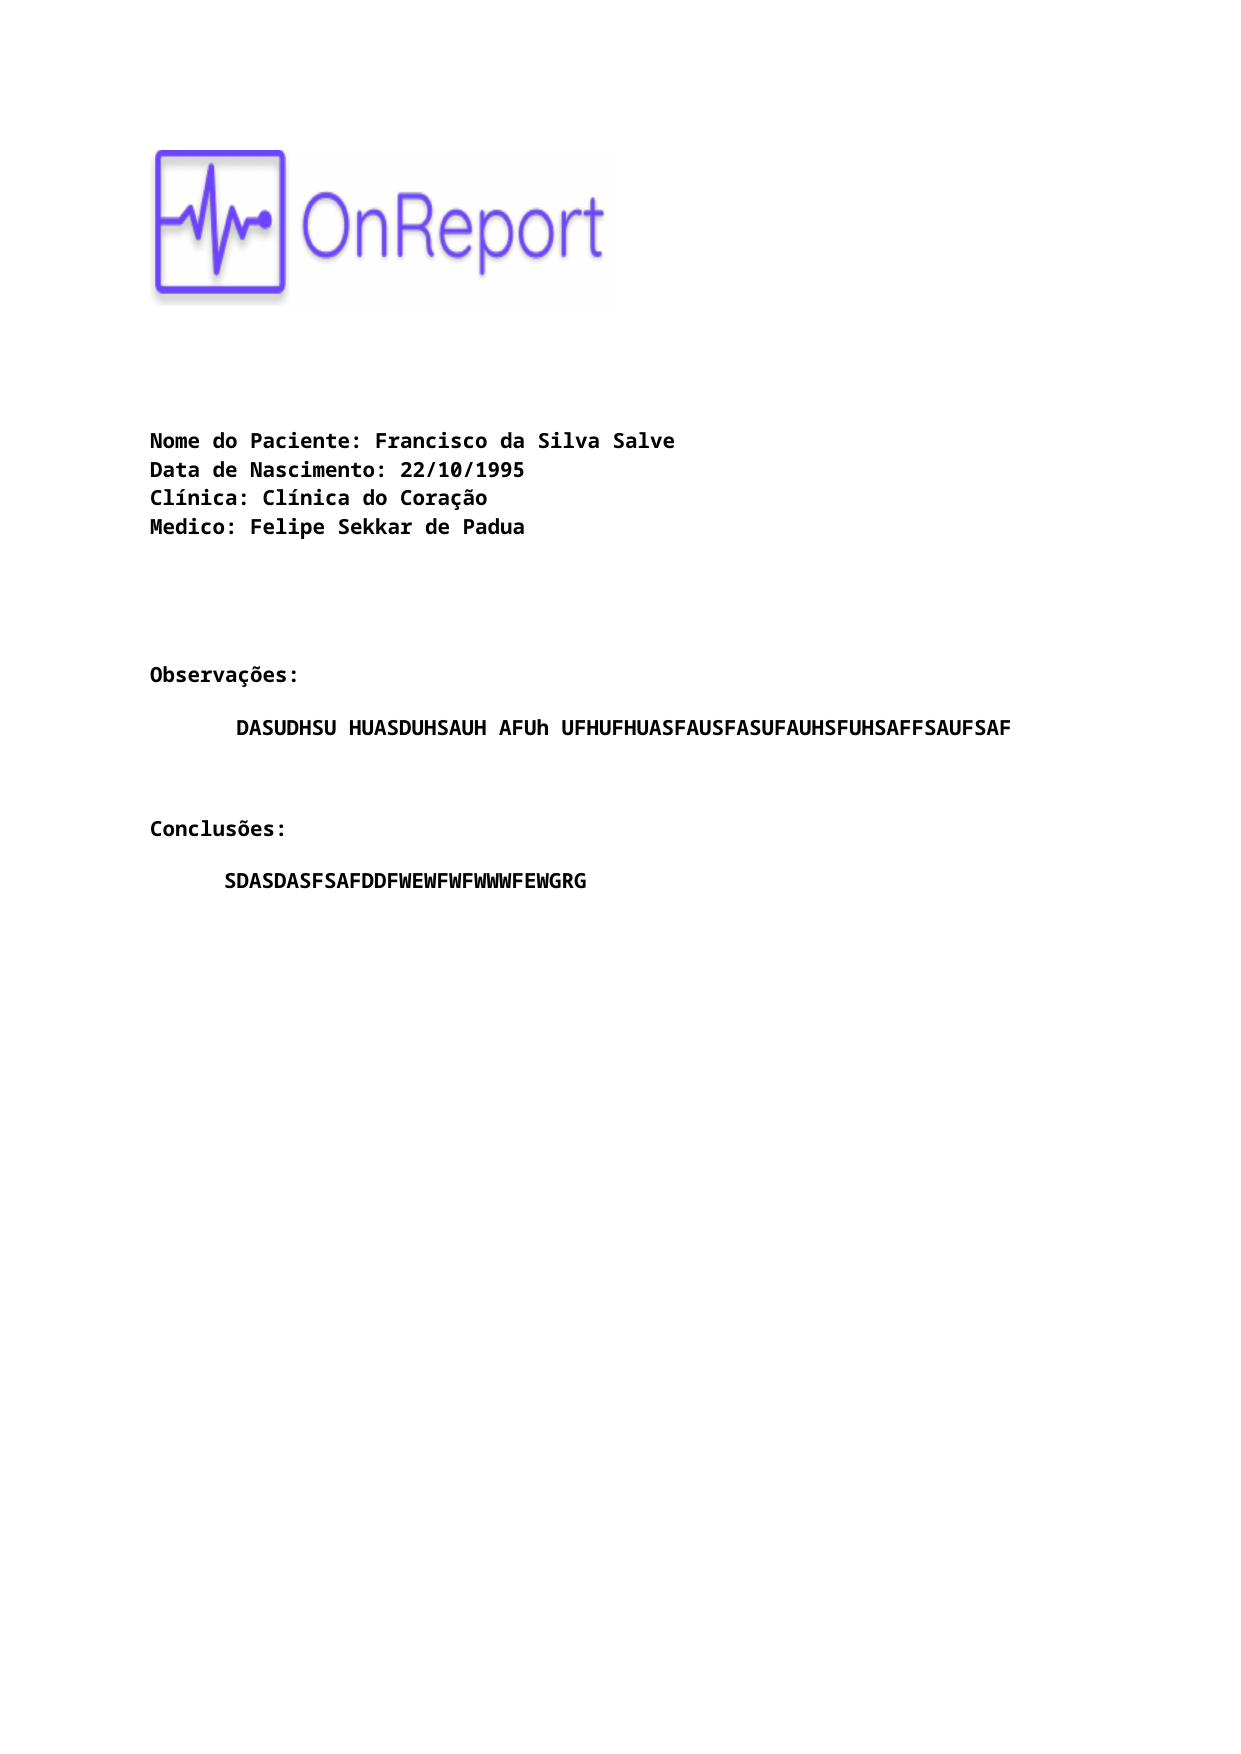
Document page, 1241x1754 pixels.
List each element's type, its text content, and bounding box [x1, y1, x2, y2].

text Clínica: Clínica do Coração [150, 483, 1090, 512]
text Observações: [150, 661, 1090, 689]
text SDASDASFSAFDDFWEWFWFWWWFEWGRG [150, 866, 1090, 895]
picture [150, 150, 619, 307]
text Nome do Paciente: Francisco da Silva Salve [150, 427, 1090, 455]
text Medico: Felipe Sekkar de Padua [150, 512, 1090, 540]
text Data de Nascimento: 22/10/1995 [150, 455, 1090, 483]
text DASUDHSU HUASDUHSAUH AFUh UFHUFHUASFAUSFASUFAUHSFUHSAFFSAUFSAF [150, 713, 1090, 742]
text Conclusões: [150, 814, 1090, 842]
